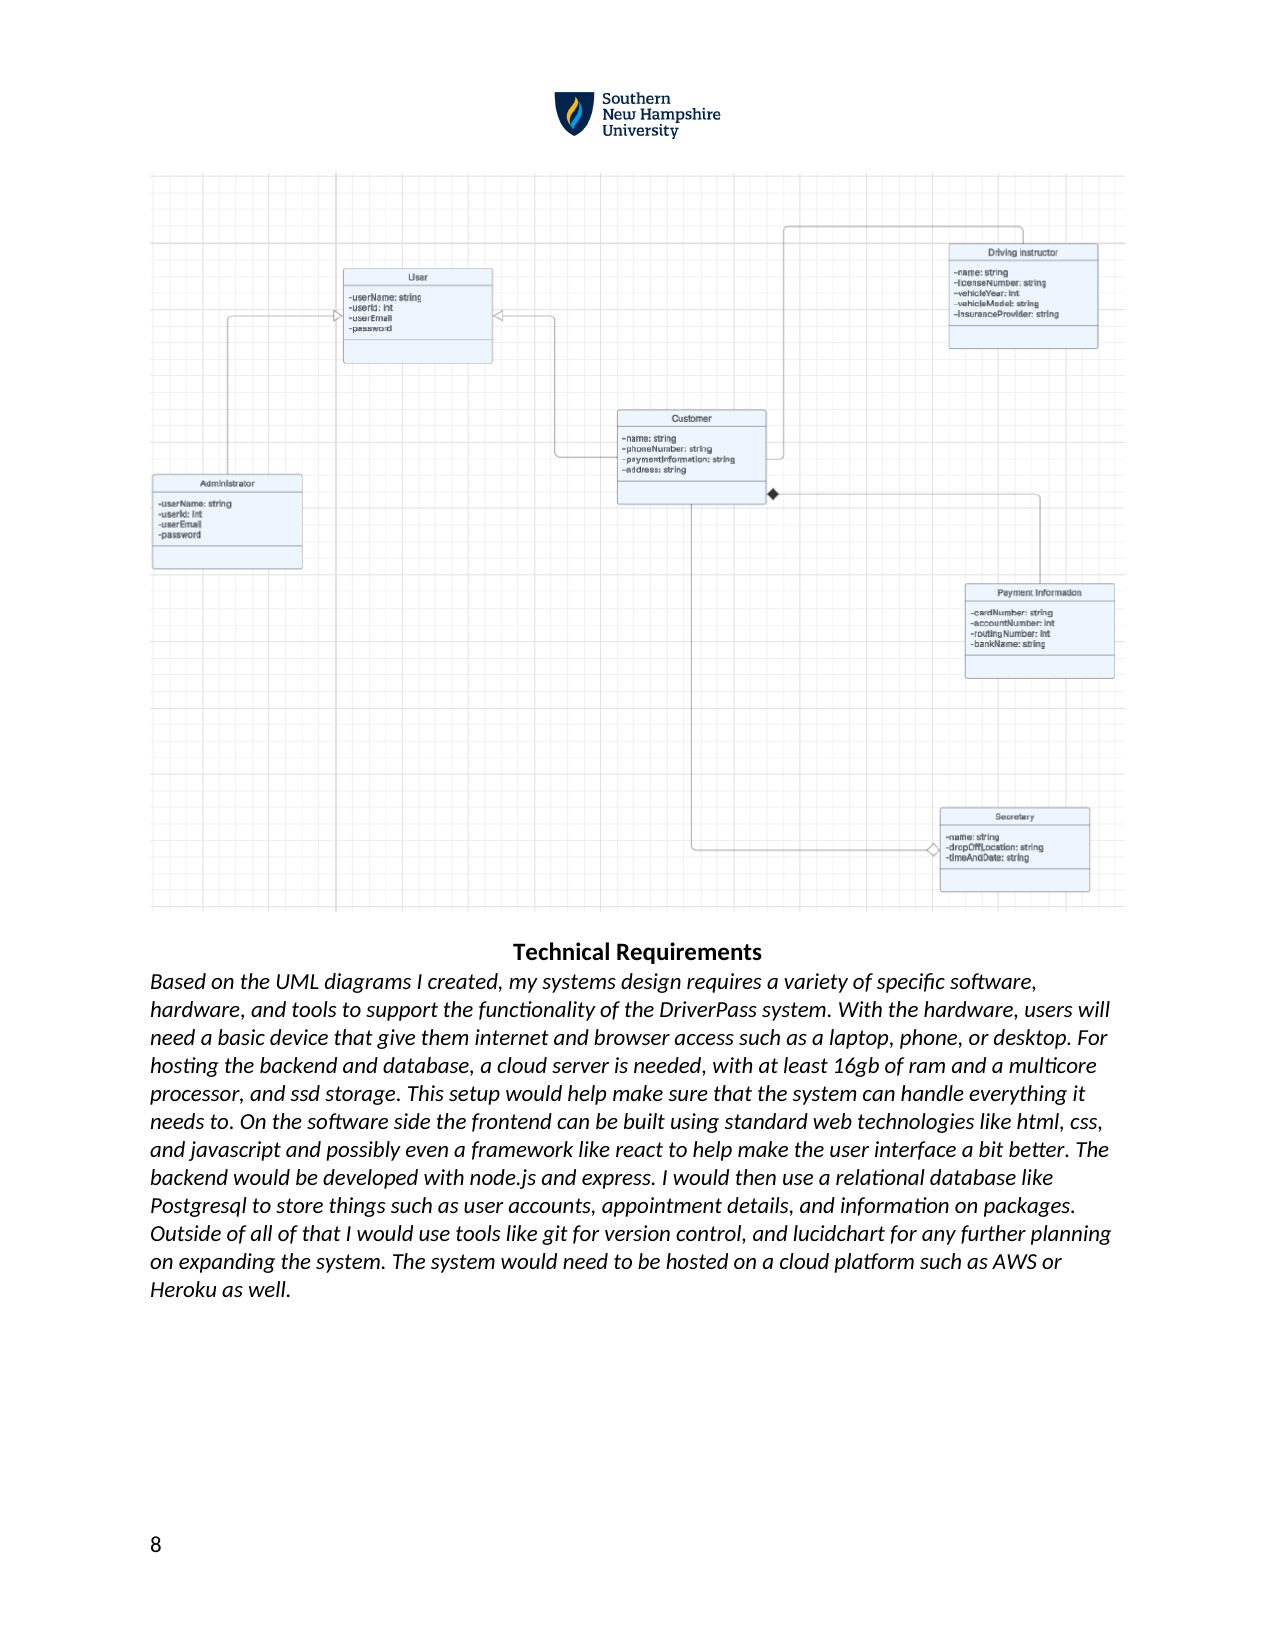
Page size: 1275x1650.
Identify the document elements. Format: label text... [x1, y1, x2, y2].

text Based on the UML diagrams I created, my systems design requires a variety of specific software, hardware, and tools to support the functionality of the DriverPass system. With the hardware, users will need a basic device that give them internet and browser access such as a laptop, phone, or desktop. For hosting the backend and database, a cloud server is needed, with at least 16gb of ram and a multicore processor, and ssd storage. This setup would help make sure that the system can handle everything it needs to. On the software side the frontend can be built using standard web technologies like html, css, and javascript and possibly even a framework like react to help make the user interface a bit better. The backend would be developed with node.js and express. I would then use a relational database like Postgresql to store things such as user accounts, appointment details, and information on packages. Outside of all of that I would use tools like git for version control, and lucidchart for any further planning on expanding the system. The system would need to be hosted on a cloud platform such as AWS or Heroku as well. [150, 967, 1125, 1303]
subtitle Technical Requirements [150, 936, 1125, 967]
picture [546, 75, 729, 154]
picture [150, 173, 1125, 912]
